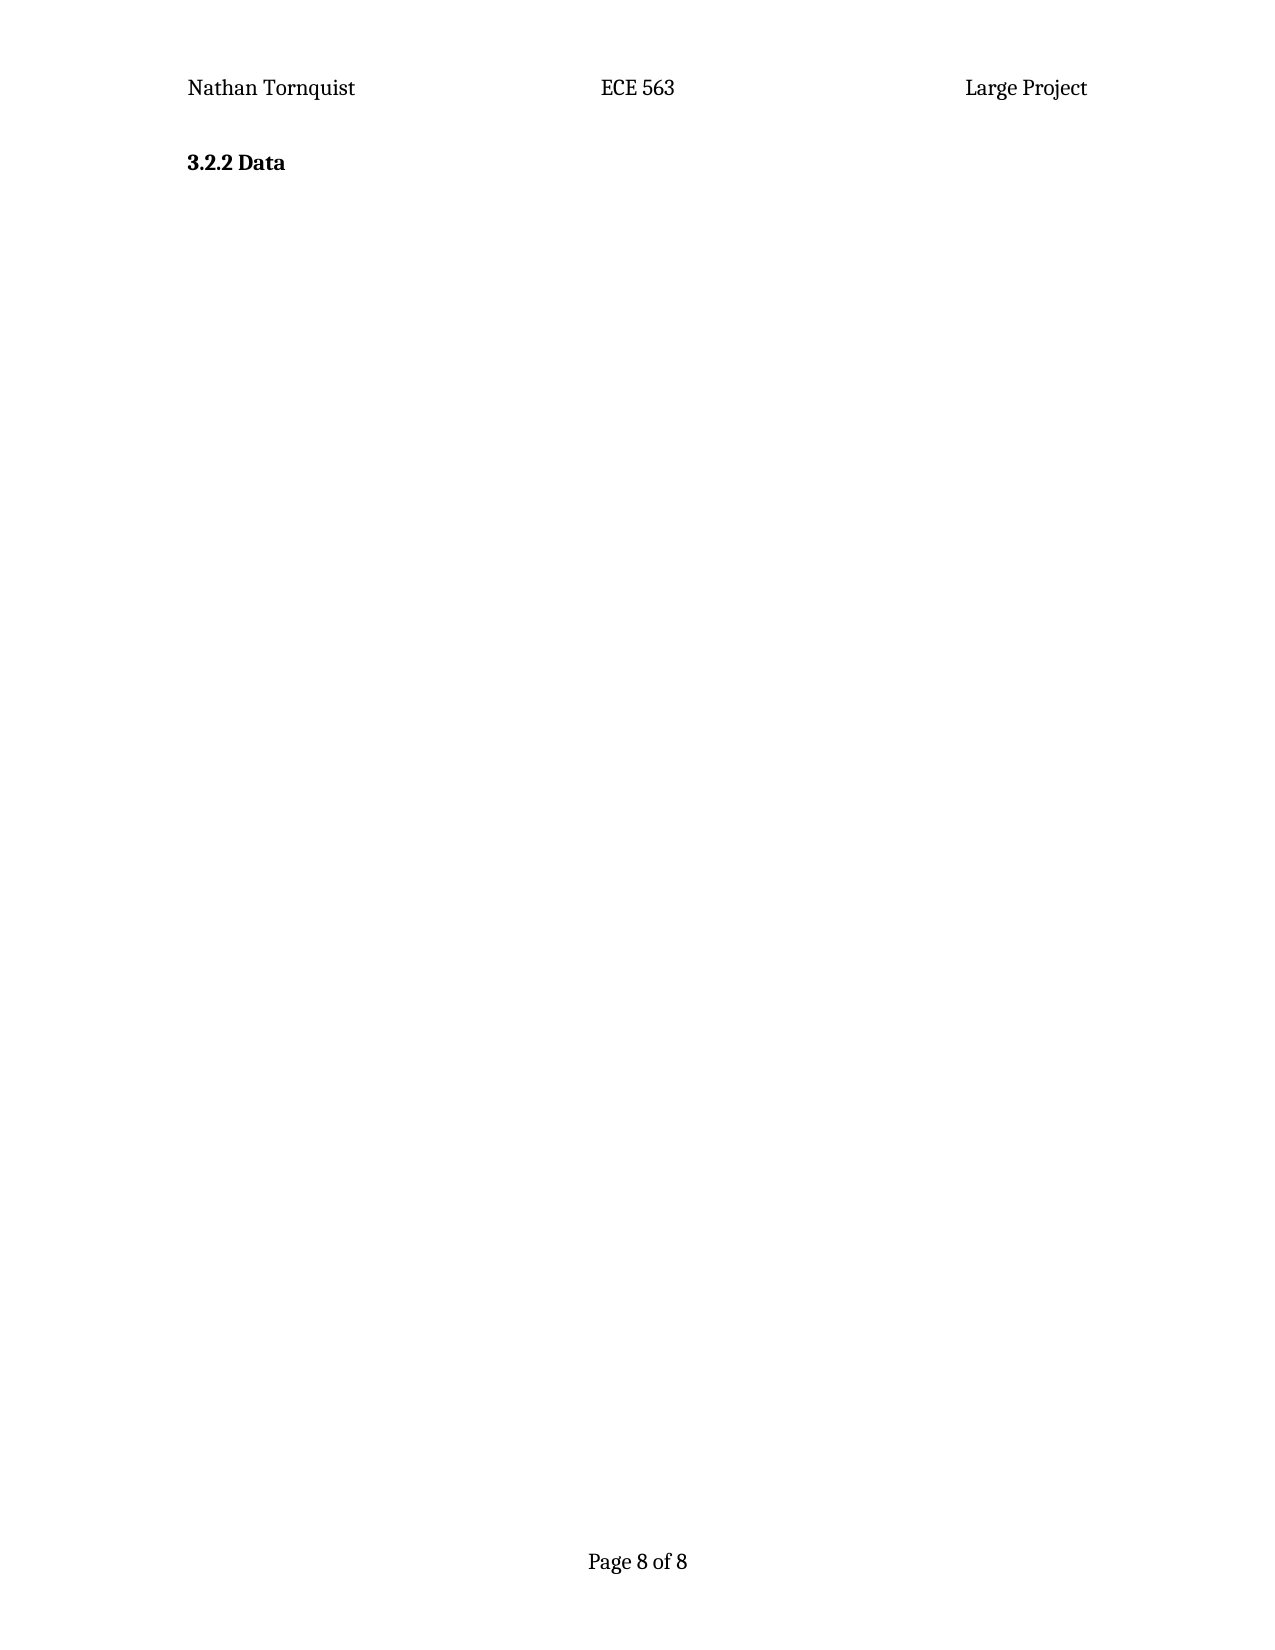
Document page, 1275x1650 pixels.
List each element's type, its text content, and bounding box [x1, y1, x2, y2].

text 3.2.2 Data [187, 150, 1087, 176]
